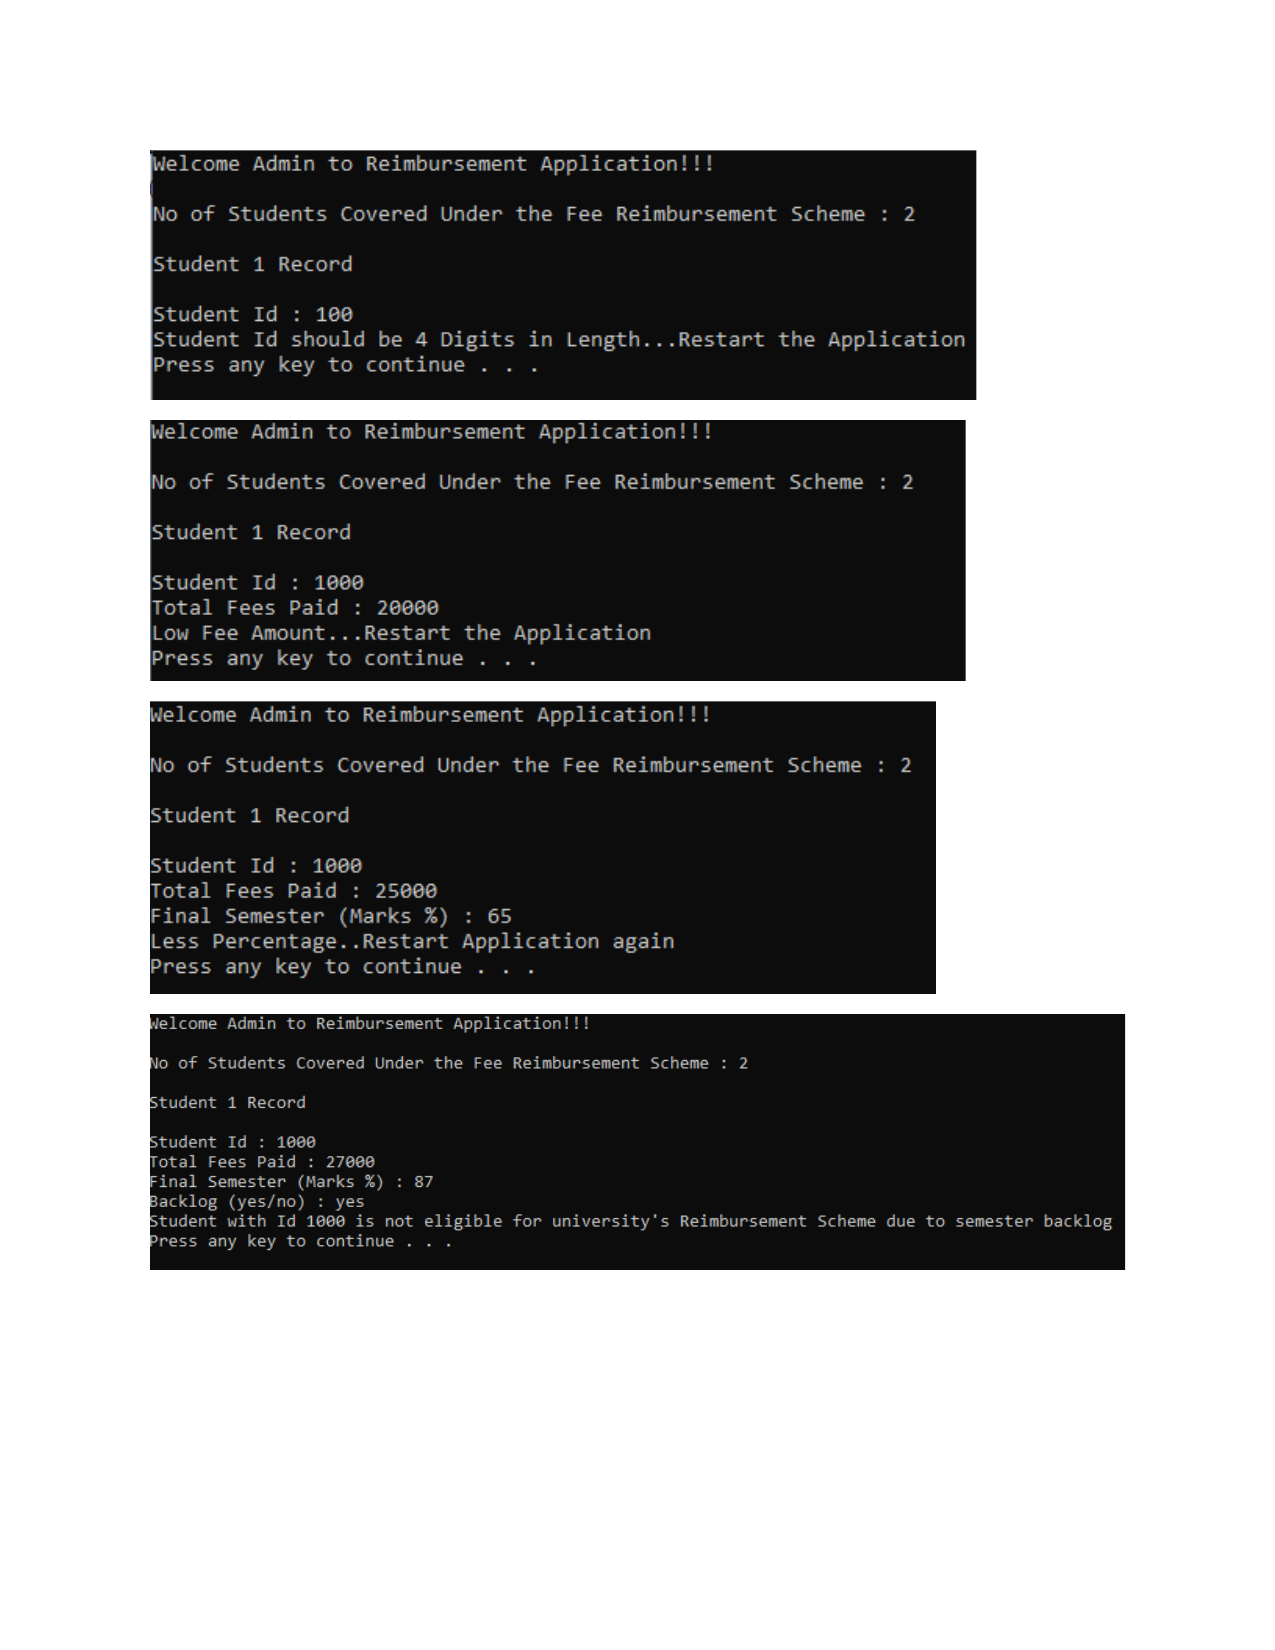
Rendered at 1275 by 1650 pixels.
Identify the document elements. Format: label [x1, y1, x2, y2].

picture [150, 420, 966, 681]
picture [150, 1014, 1125, 1270]
picture [150, 150, 977, 400]
picture [150, 701, 936, 994]
